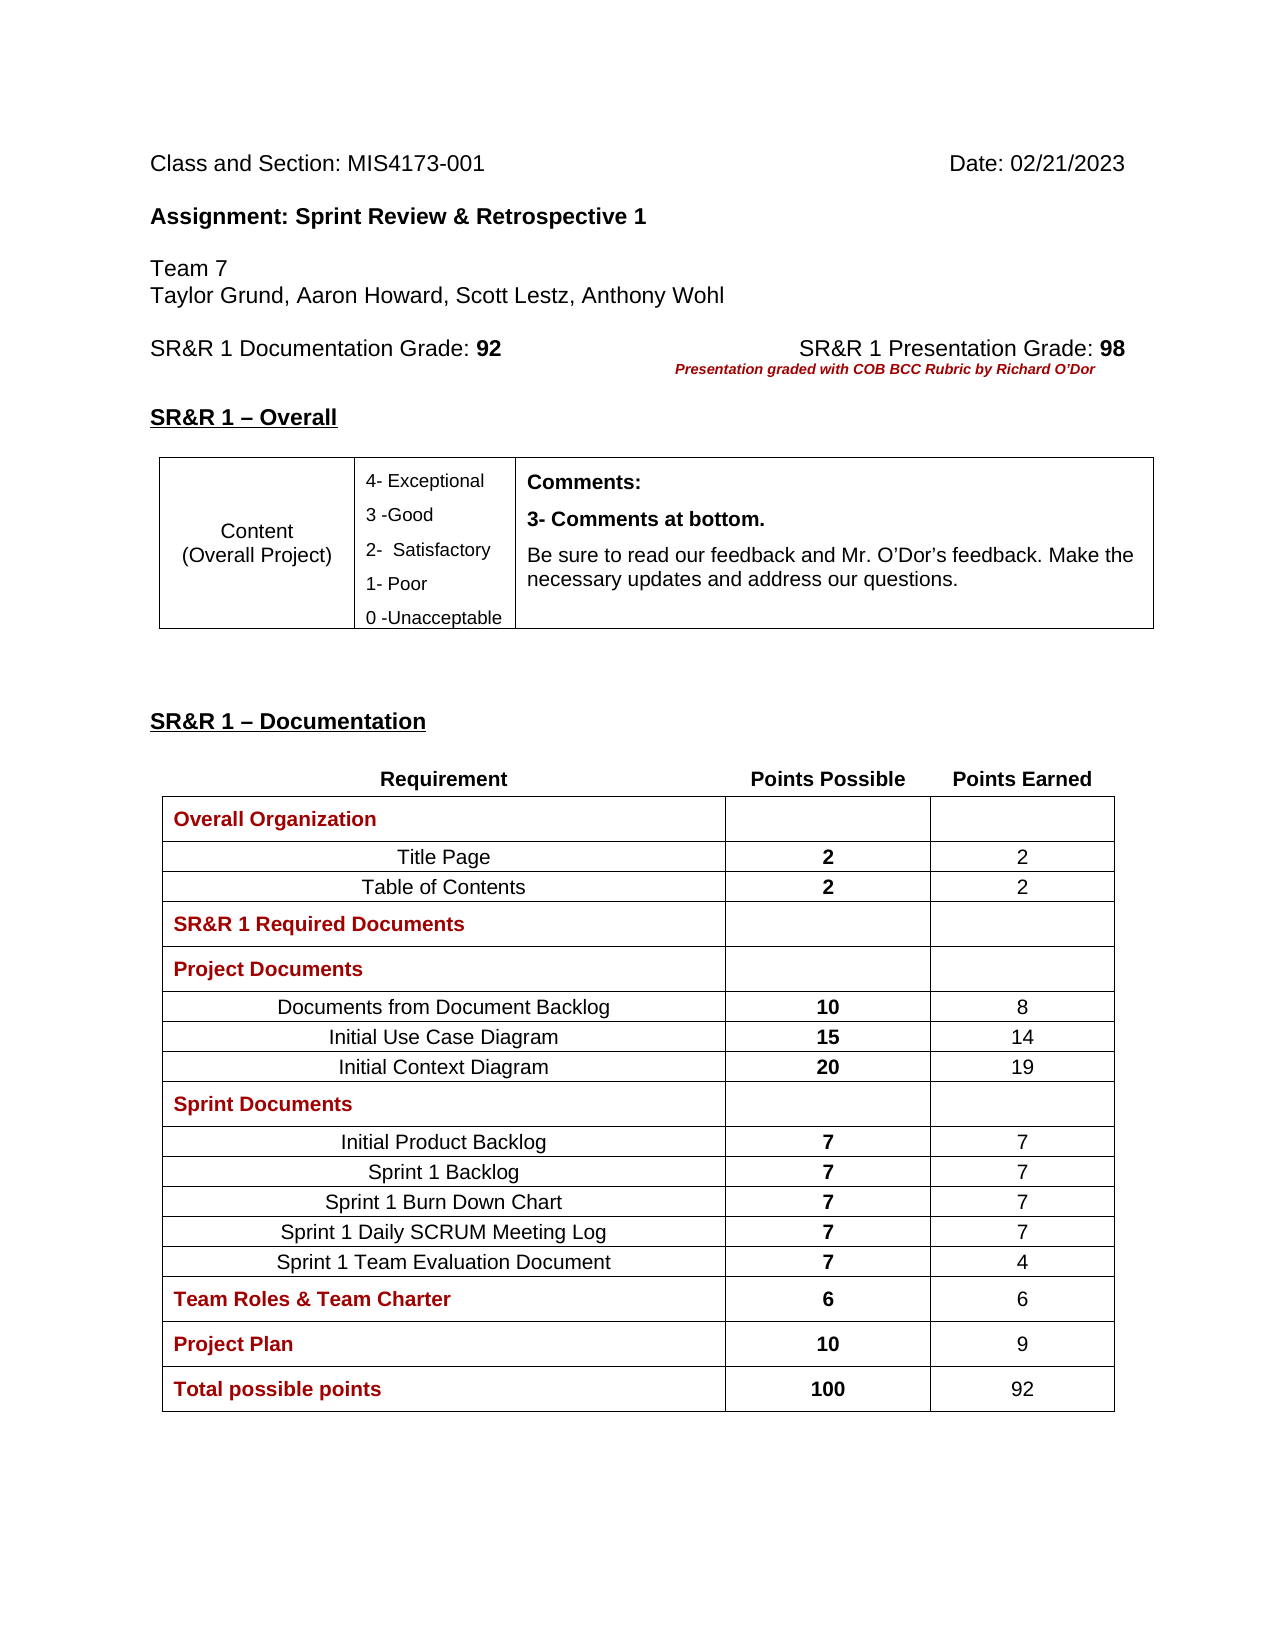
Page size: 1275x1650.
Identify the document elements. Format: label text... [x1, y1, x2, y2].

table_cell [931, 902, 1114, 946]
subtitle SR&R 1 – Overall [150, 404, 1125, 430]
text Team 7 [150, 255, 1125, 282]
table_header 4- Exceptional 3 -Good 2- Satisfactory 1- Poor 0 -Unacceptable [355, 458, 515, 628]
table_cell Title Page [163, 842, 725, 871]
table_cell SR&R 1 Required Documents [163, 902, 725, 946]
table_cell [726, 902, 930, 946]
table_cell Sprint 1 Burn Down Chart [163, 1187, 725, 1216]
table_cell Project Documents [163, 947, 725, 991]
table_cell Initial Use Case Diagram [163, 1022, 725, 1051]
table_cell [931, 1082, 1114, 1126]
table_cell 19 [931, 1052, 1114, 1081]
table_cell Initial Product Backlog [163, 1127, 725, 1156]
table_cell Sprint 1 Daily SCRUM Meeting Log [163, 1217, 725, 1246]
table_cell Total possible points [163, 1367, 725, 1411]
table_cell [931, 797, 1114, 841]
table_cell Project Plan [163, 1322, 725, 1366]
table_header Points Possible [725, 761, 931, 796]
table_cell 8 [931, 992, 1114, 1021]
table_cell 7 [931, 1157, 1114, 1186]
table_cell 7 [726, 1187, 930, 1216]
table_cell 2 [931, 842, 1114, 871]
text Presentation graded with COB BCC Rubric by Richard O’Dor [150, 361, 1125, 378]
table_cell 92 [931, 1367, 1114, 1411]
table_cell 9 [931, 1322, 1114, 1366]
table_cell 7 [931, 1217, 1114, 1246]
table_cell 2 [726, 872, 930, 901]
table_cell 6 [931, 1277, 1114, 1321]
table_header Content (Overall Project) [160, 458, 354, 628]
table_cell Documents from Document Backlog [163, 992, 725, 1021]
table_cell Sprint 1 Backlog [163, 1157, 725, 1186]
table_cell [726, 1082, 930, 1126]
table_header Comments: 3- Comments at bottom. Be sure to read our feedback and Mr. O’Dor’s feedback. Make the necessary updates and address our questions. [516, 458, 1153, 628]
table_cell 4 [931, 1247, 1114, 1276]
text SR&R 1 Documentation Grade: 92 SR&R 1 Presentation Grade: 98 [150, 334, 1125, 361]
table_cell [726, 797, 930, 841]
table_header Points Earned [931, 761, 1114, 796]
table_cell Overall Organization [163, 797, 725, 841]
subtitle Assignment: Sprint Review & Retrospective 1 [150, 203, 1125, 229]
table_cell 15 [726, 1022, 930, 1051]
table_cell 14 [931, 1022, 1114, 1051]
table_header Requirement [162, 761, 725, 796]
table_cell Table of Contents [163, 872, 725, 901]
table_cell [726, 947, 930, 991]
table_cell Initial Context Diagram [163, 1052, 725, 1081]
table_cell 10 [726, 992, 930, 1021]
table_cell 7 [726, 1217, 930, 1246]
table_cell 7 [931, 1127, 1114, 1156]
text Class and Section: MIS4173-001 Date: 02/21/2023 [150, 150, 1125, 176]
table_cell [931, 947, 1114, 991]
table_cell 7 [726, 1247, 930, 1276]
table_cell 7 [931, 1187, 1114, 1216]
table_cell 100 [726, 1367, 930, 1411]
table_cell 7 [726, 1157, 930, 1186]
table_cell 7 [726, 1127, 930, 1156]
table_cell Sprint 1 Team Evaluation Document [163, 1247, 725, 1276]
subtitle SR&R 1 – Documentation [150, 708, 1125, 734]
table_cell 6 [726, 1277, 930, 1321]
table_cell Team Roles & Team Charter [163, 1277, 725, 1321]
table_cell 2 [726, 842, 930, 871]
table_cell 10 [726, 1322, 930, 1366]
text Taylor Grund, Aaron Howard, Scott Lestz, Anthony Wohl [150, 282, 1125, 308]
table_cell Sprint Documents [163, 1082, 725, 1126]
table_cell 20 [726, 1052, 930, 1081]
table_cell 2 [931, 872, 1114, 901]
